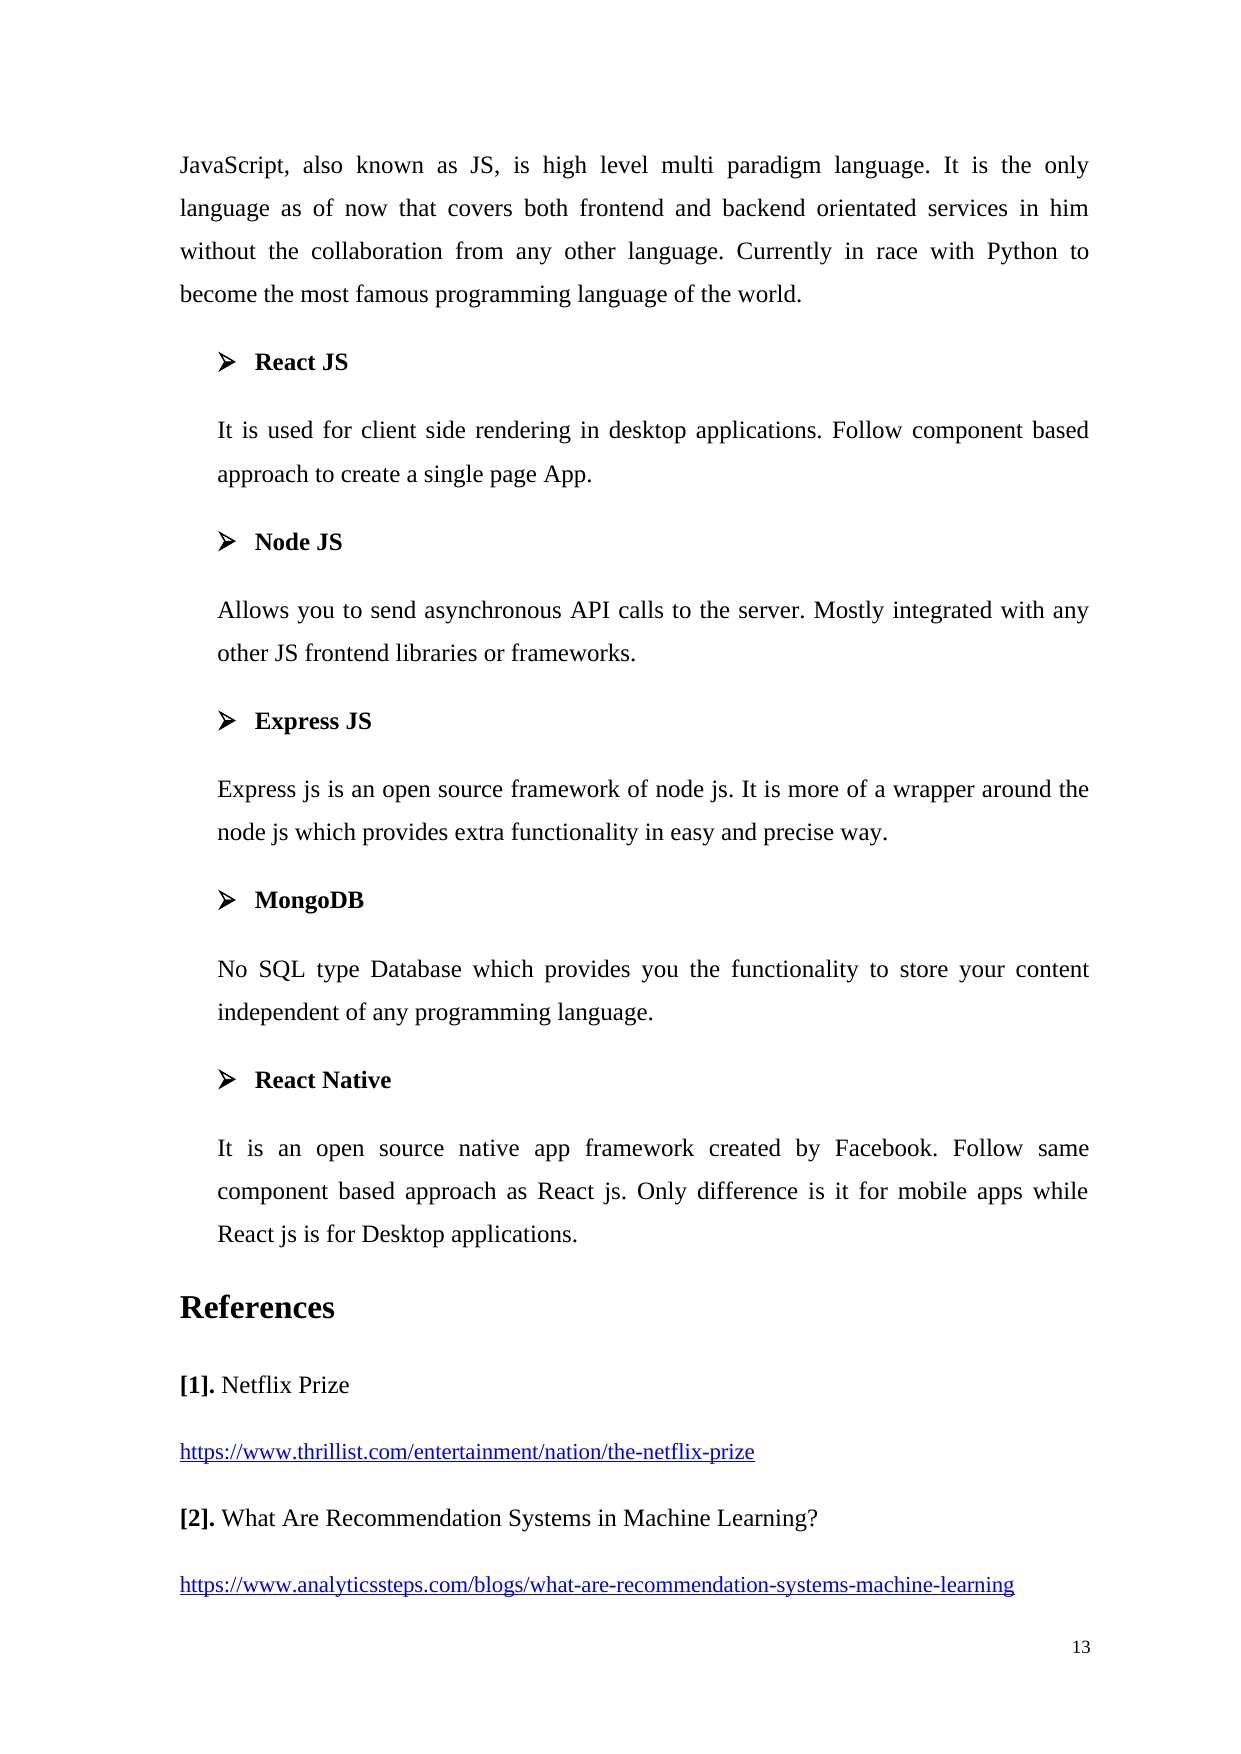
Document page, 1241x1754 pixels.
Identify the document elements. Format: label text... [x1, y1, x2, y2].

text JavaScript, also known as JS, is high level multi paradigm language. It is the only language as of now that covers both frontend and backend orientated services in him without the collaboration from any other language. Currently in race with Python to become the most famous programming language of the world. [179, 225, 1090, 290]
text It is used for client side rendering in desktop applications. Follow component based approach to create a single page App. [217, 491, 1090, 563]
list React Native [217, 1140, 1090, 1169]
list JavaScript [217, 150, 1090, 184]
text Allows you to send asynchronous API calls to the server. Mostly integrated with any other JS frontend libraries or frameworks. [217, 699, 1090, 742]
text No SQL type Database which provides you the functionality to store your content independent of any programming language. [217, 1058, 1090, 1101]
text It is an open source native app framework created by Facebook. Follow same component based approach as React js. Only difference is it for mobile apps while React js is for Desktop applications. [217, 1208, 1090, 1323]
list MongoDB [217, 961, 1090, 990]
list React JS [217, 423, 1090, 452]
text References [335, 1363, 1090, 1401]
text Express js is an open source framework of node js. It is more of a wrapper around the node js which provides extra functionality in easy and precise way. [217, 878, 1090, 922]
list Express JS [217, 782, 1090, 810]
text [1]. Netflix Prize [350, 1445, 1090, 1474]
text https://www.thrillist.com/entertainment/nation/the-netflix-prize [179, 1513, 1090, 1540]
text JavaScript, also known as JS, is high level multi paradigm language. It is the only language as of now that covers both frontend and backend orientated services in him without the collaboration from any other language. Currently in race with Python to become the most famous programming language of the world. [179, 291, 1090, 383]
list Node JS [217, 602, 1090, 631]
